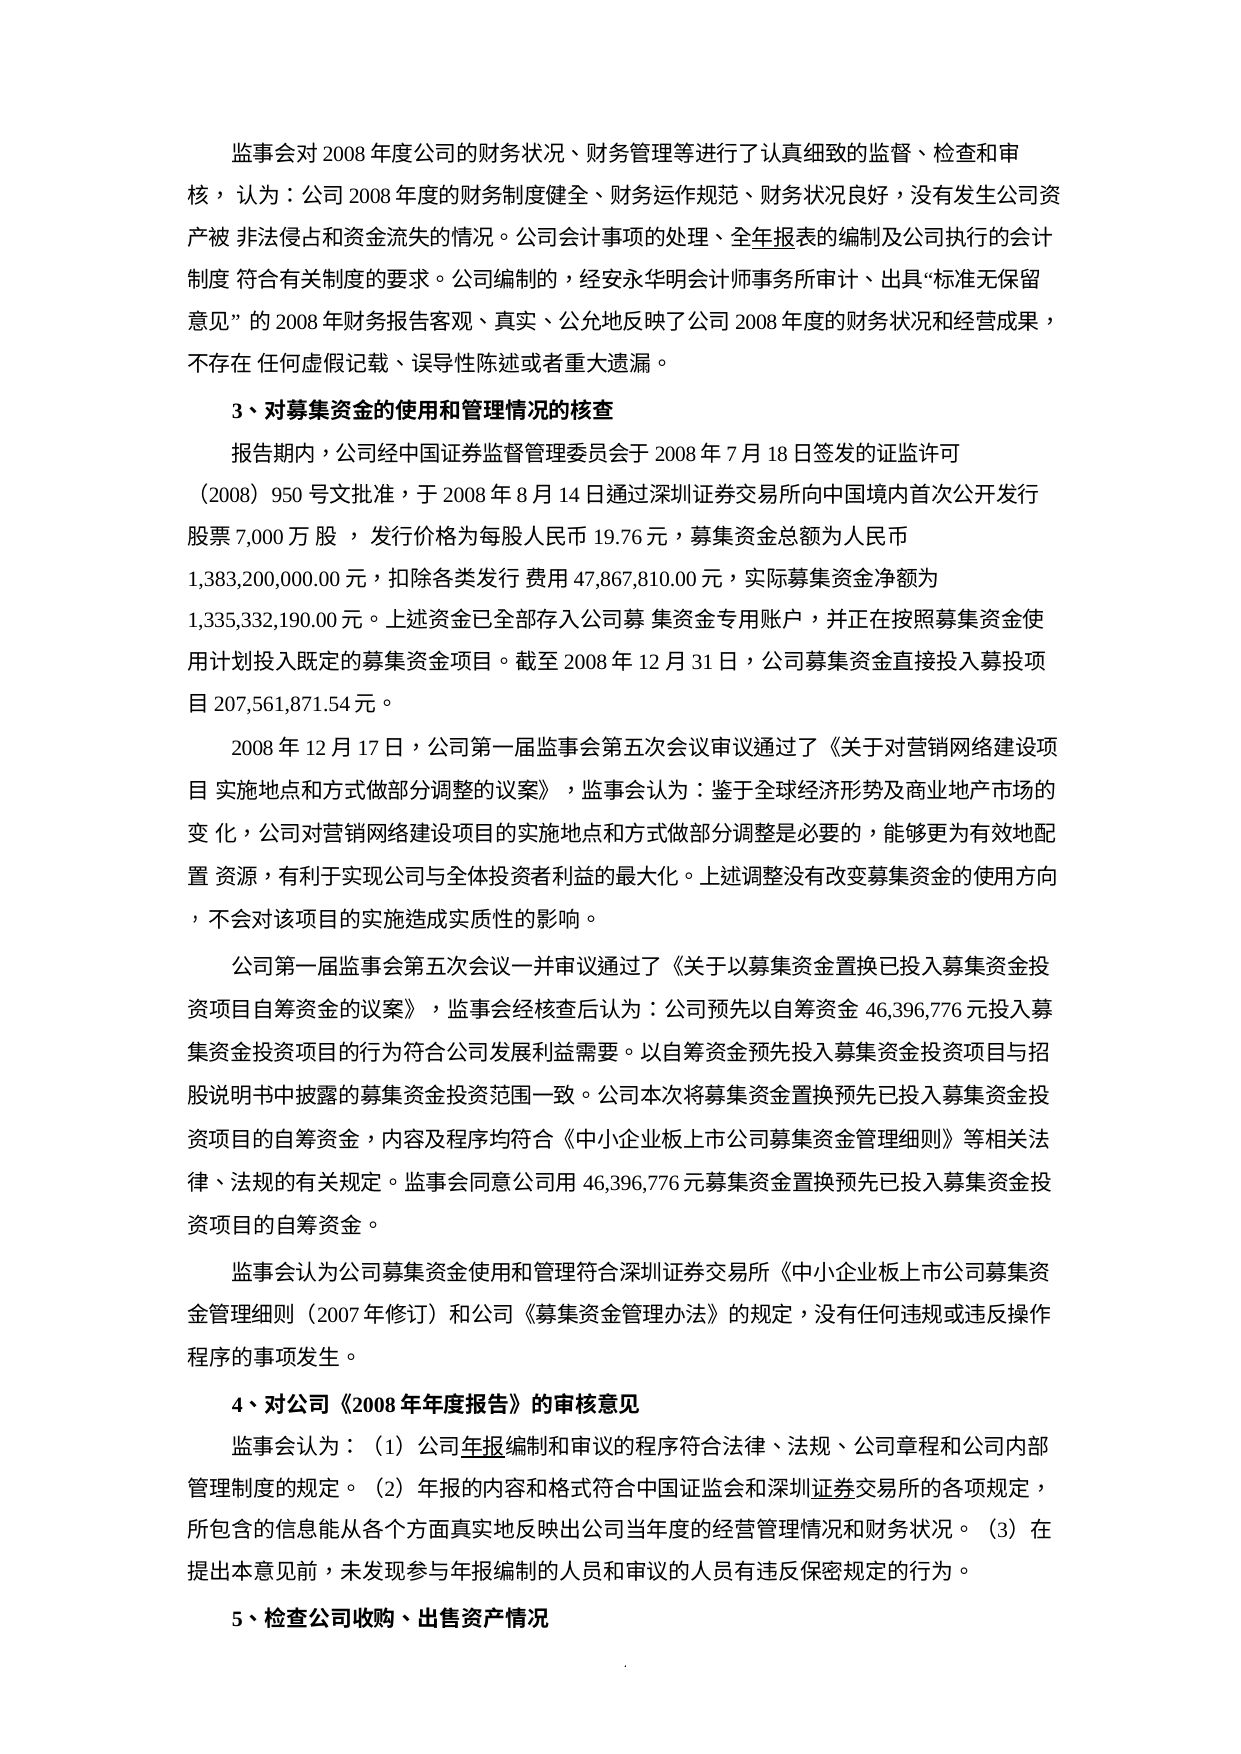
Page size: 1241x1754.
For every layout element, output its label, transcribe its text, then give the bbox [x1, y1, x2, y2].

subtitle 5、检查公司收购、出售资产情况 [232, 1597, 1047, 1634]
text 监事会认为：（1）公司年报编制和审议的程序符合法律、法规、公司章程和公司内部 管理制度的规定。（2）年报的内容和格式符合中国证监会和深圳证券交易所的各项规定， 所包含的信息能从各个方面真实地反映出公司当年度的经营管理情况和财务状况。（3）在 提出本意见前，未发现参与年报编制的人员和审议的人员有违反保密规定的行为。 [187, 1431, 1052, 1586]
text 2008年12月17日，公司第一届监事会第五次会议审议通过了《关于对营销网络建设项目 实施地点和方式做部分调整的议案》，监事会认为：鉴于全球经济形势及商业地产市场的变 化，公司对营销网络建设项目的实施地点和方式做部分调整是必要的，能够更为有效地配置 资源，有利于实现公司与全体投资者利益的最大化。上述调整没有改变募集资金的使用方向 ， 不会对该项目的实施造成实质性的影响。 [187, 732, 1059, 934]
subtitle 4、对公司《2008年年度报告》的审核意见 [232, 1384, 1047, 1419]
text 公司第一届监事会第五次会议一并审议通过了《关于以募集资金置换已投入募集资金投 资项目自筹资金的议案》，监事会经核查后认为：公司预先以自筹资金46,396,776元投入募 集资金投资项目的行为符合公司发展利益需要。以自筹资金预先投入募集资金投资项目与招 股说明书中披露的募集资金投资范围一致。公司本次将募集资金置换预先已投入募集资金投 资项目的自筹资金，内容及程序均符合《中小企业板上市公司募集资金管理细则》等相关法 律、法规的有关规定。监事会同意公司用46,396,776元募集资金置换预先已投入募集资金投 资项目的自筹资金。 [187, 951, 1053, 1239]
text 监事会对2008年度公司的财务状况、财务管理等进行了认真细致的监督、检查和审核， 认为：公司2008年度的财务制度健全、财务运作规范、财务状况良好，没有发生公司资产被 非法侵占和资金流失的情况。公司会计事项的处理、全年报表的编制及公司执行的会计制度 符合有关制度的要求。公司编制的，经安永华明会计师事务所审计、出具“标准无保留意见” 的2008年财务报告客观、真实、公允地反映了公司2008年度的财务状况和经营成果，不存在 任何虚假记载、误导性陈述或者重大遗漏。 [187, 138, 1062, 378]
subtitle 3、对募集资金的使用和管理情况的核查 [232, 390, 1047, 426]
text 报告期内，公司经中国证券监督管理委员会于2008年7月18日签发的证监许可（2008）950 号文批准，于2008年8月14日通过深圳证券交易所向中国境内首次公开发行股票7,000万 股 ， 发行价格为每股人民币19.76元，募集资金总额为人民币1,383,200,000.00元，扣除各类发行 费用47,867,810.00元，实际募集资金净额为1,335,332,190.00元。上述资金已全部存入公司募 集资金专用账户，并正在按照募集资金使用计划投入既定的募集资金项目。截至2008年12 月31日，公司募集资金直接投入募投项目207,561,871.54元。 [187, 437, 1054, 717]
text 监事会认为公司募集资金使用和管理符合深圳证券交易所《中小企业板上市公司募集资 金管理细则（2007年修订）和公司《募集资金管理办法》的规定，没有任何违规或违反操作 程序的事项发生。 [187, 1257, 1053, 1371]
